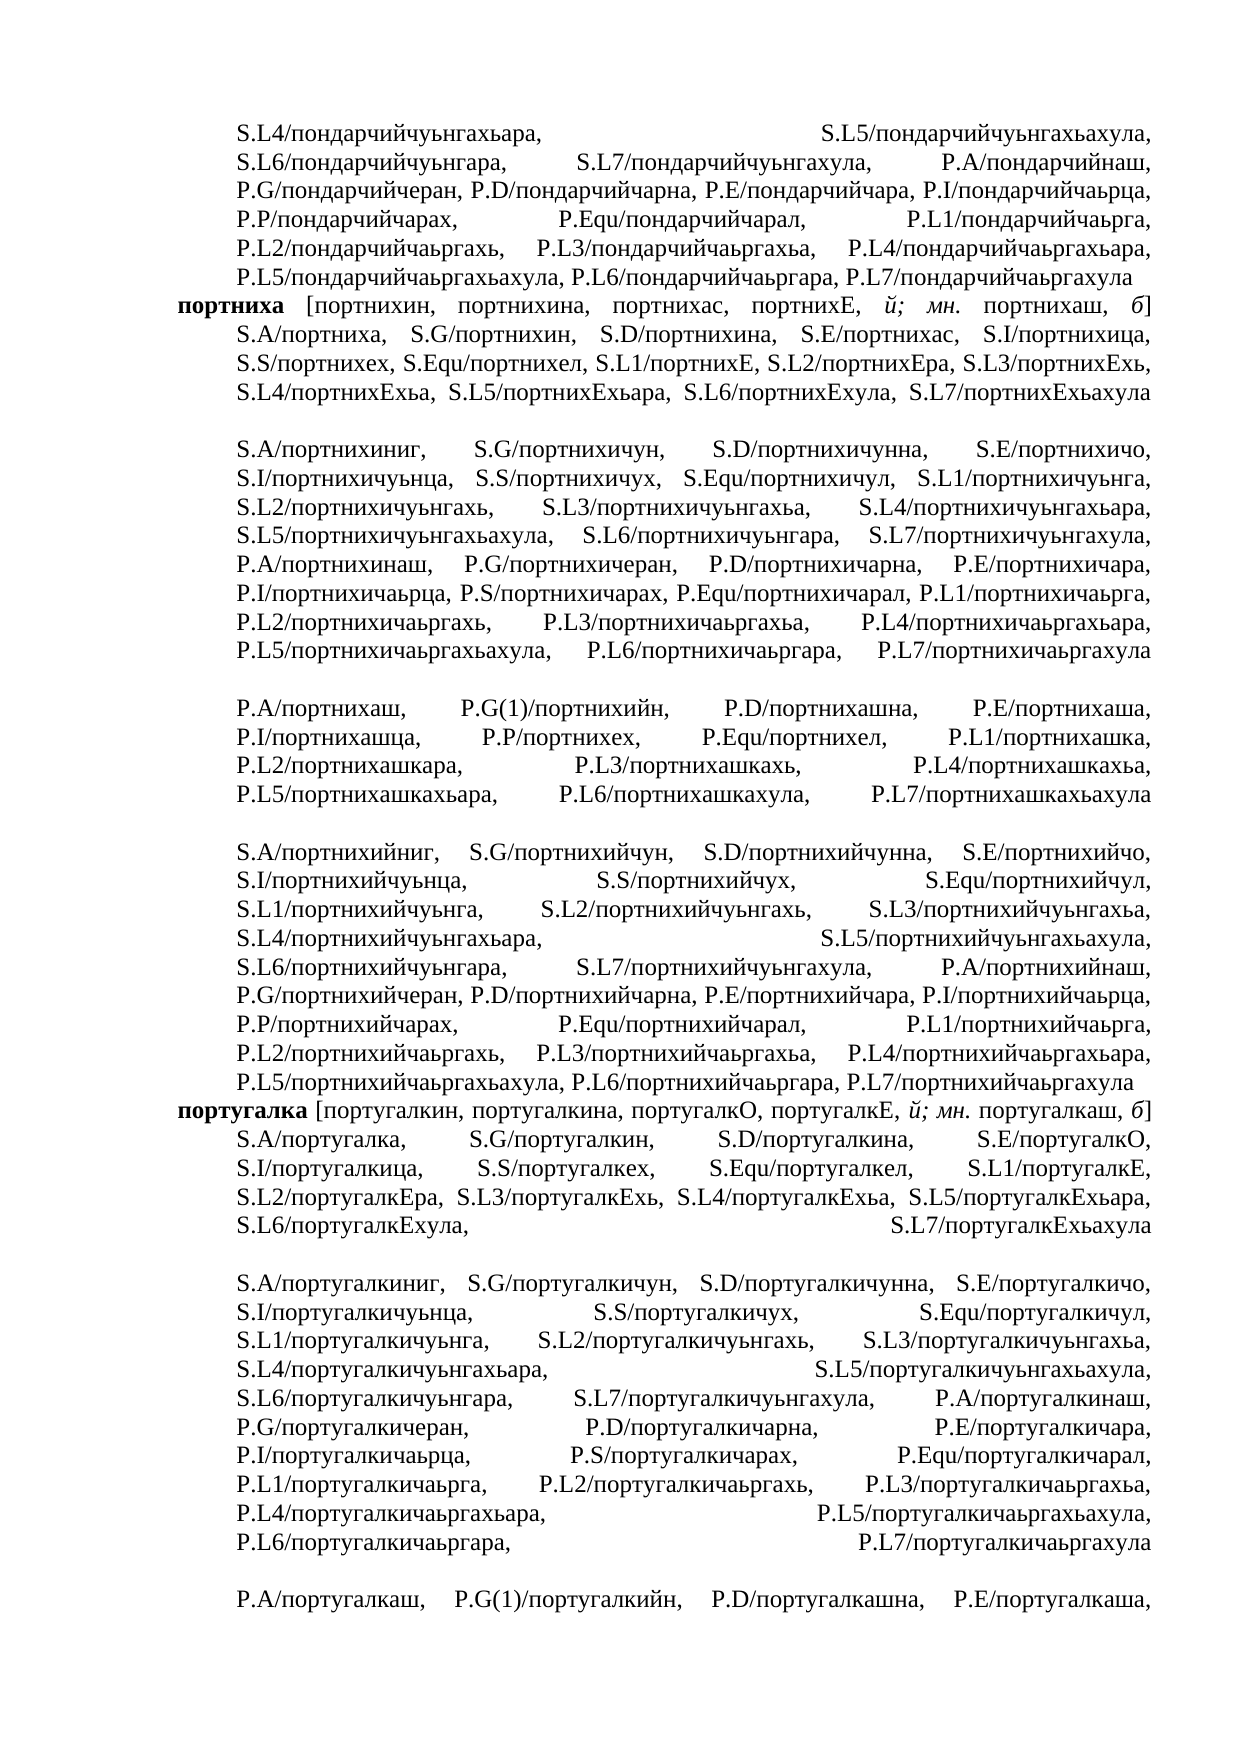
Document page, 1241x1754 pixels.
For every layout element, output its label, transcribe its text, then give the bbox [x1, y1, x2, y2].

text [177, 1096, 1152, 1613]
text портниха [портнихин, портнихина, портнихас, портнихЕ, й; мн. портнихаш, б] S.A/портниха, S.G/портнихин, S.D/портнихина, S.E/портнихас, S.I/портнихица, S.S/портнихех, S.Equ/портнихел, S.L1/портнихЕ, S.L2/портнихЕра, S.L3/портнихЕхь, S.L4/портнихЕхьа, S.L5/портнихЕхьара, S.L6/портнихЕхула, S.L7/портнихЕхьахула S.A/портнихиниг, S.G/портнихичун, S.D/портнихичунна, S.E/портнихичо, S.I/портнихичуьнца, S.S/портнихичух, S.Equ/портнихичул, S.L1/портнихичуьнга, S.L2/портнихичуьнгахь, S.L3/портнихичуьнгахьа, S.L4/портнихичуьнгахьара, S.L5/портнихичуьнгахьахула, S.L6/портнихичуьнгара, S.L7/портнихичуьнгахула, P.A/портнихинаш, P.G/портнихичеран, P.D/портнихичарна, P.E/портнихичара, P.I/портнихичаьрца, P.S/портнихичарах, P.Equ/портнихичарал, P.L1/портнихичаьрга, P.L2/портнихичаьргахь, P.L3/портнихичаьргахьа, P.L4/портнихичаьргахьара, P.L5/портнихичаьргахьахула, P.L6/портнихичаьргара, P.L7/портнихичаьргахула P.A/портнихаш, P.G(1)/портнихийн, P.D/портнихашна, P.E/портнихаша, P.I/портнихашца, P.P/портнихех, P.Equ/портнихел, P.L1/портнихашка, P.L2/портнихашкара, P.L3/портнихашкахь, P.L4/портнихашкахьа, P.L5/портнихашкахьара, P.L6/портнихашкахула, P.L7/портнихашкахьахула S.A/портнихийниг, S.G/портнихийчун, S.D/портнихийчунна, S.E/портнихийчо, S.I/портнихийчуьнца, S.S/портнихийчух, S.Equ/портнихийчул, S.L1/портнихийчуьнга, S.L2/портнихийчуьнгахь, S.L3/портнихийчуьнгахьа, S.L4/портнихийчуьнгахьара, S.L5/портнихийчуьнгахьахула, S.L6/портнихийчуьнгара, S.L7/портнихийчуьнгахула, P.A/портнихийнаш, P.G/портнихийчеран, P.D/портнихийчарна, P.E/портнихийчара, P.I/портнихийчаьрца, P.P/портнихийчарах, P.Equ/портнихийчарал, P.L1/портнихийчаьрга, P.L2/портнихийчаьргахь, P.L3/портнихийчаьргахьа, P.L4/портнихийчаьргахьара, P.L5/портнихийчаьргахьахула, P.L6/портнихийчаьргара, P.L7/портнихийчаьргахула [177, 291, 1152, 1096]
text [177, 118, 1152, 291]
